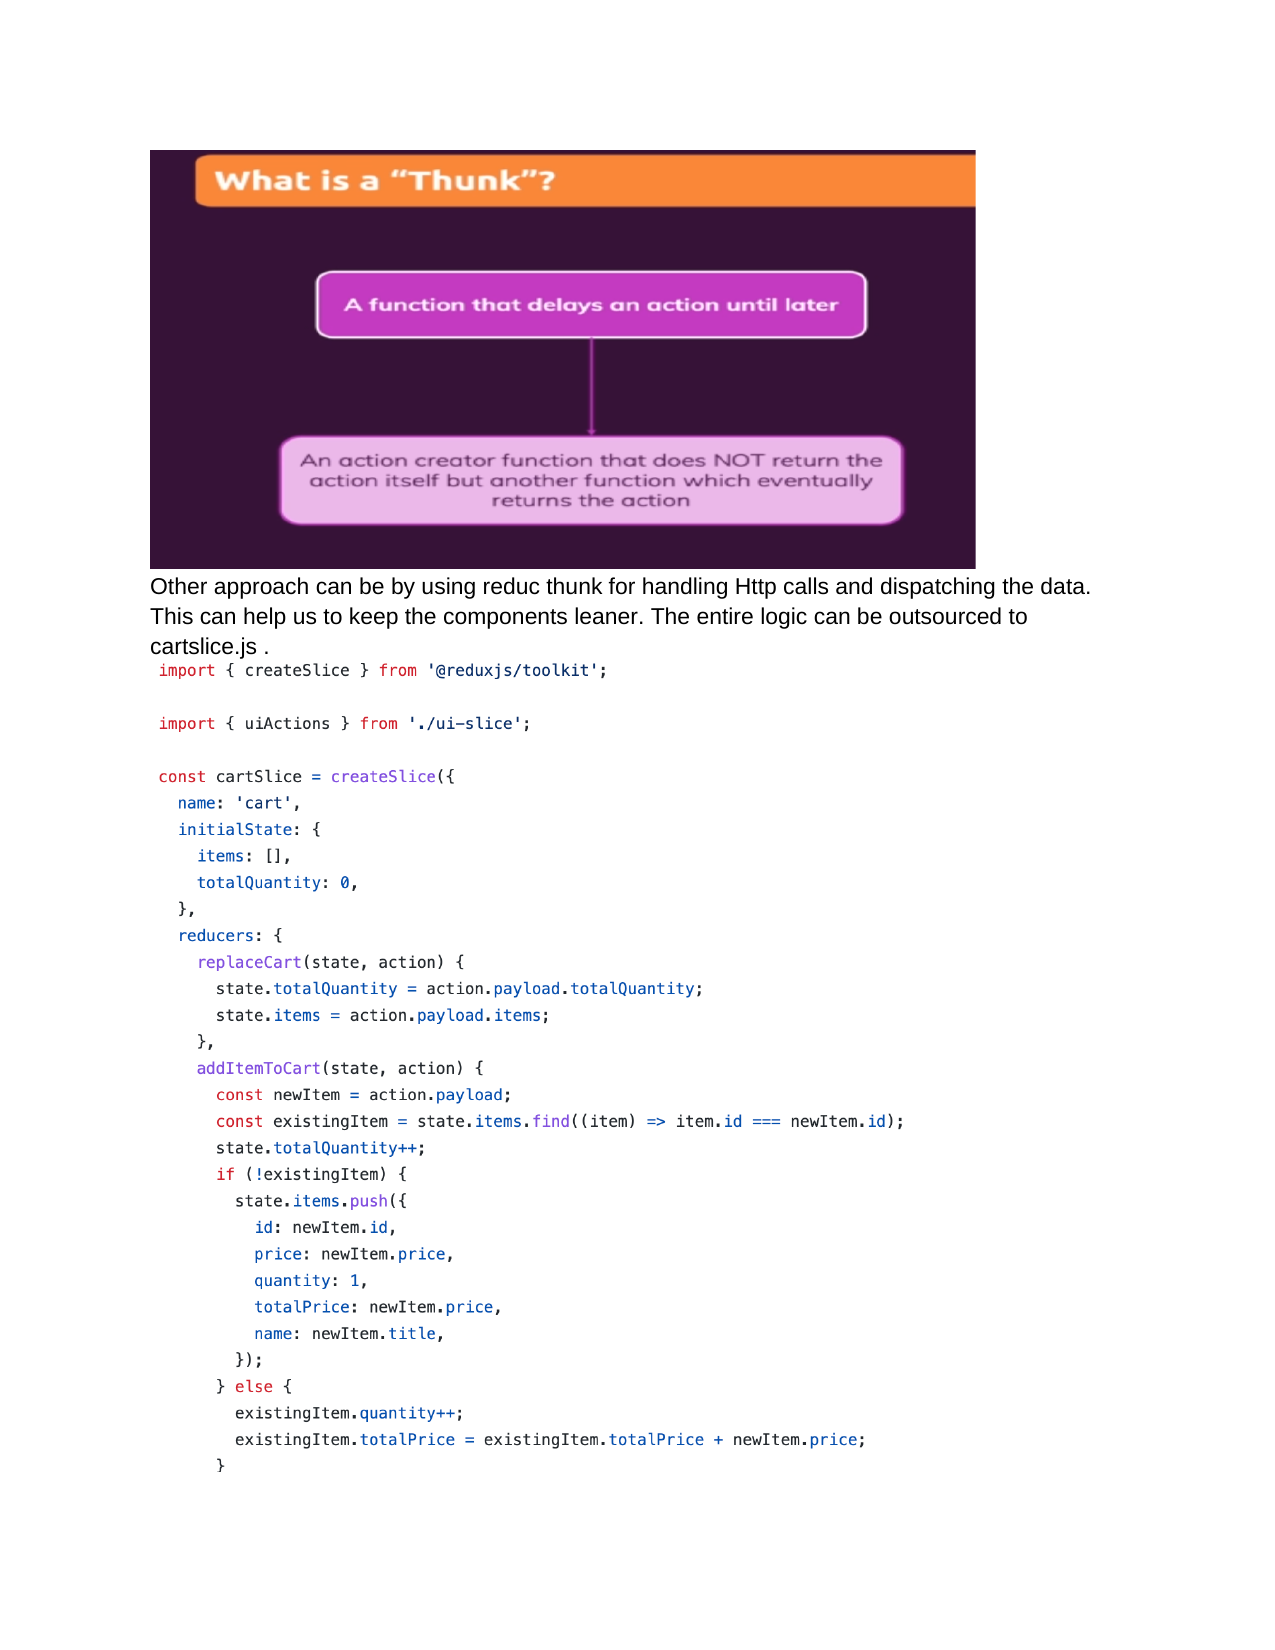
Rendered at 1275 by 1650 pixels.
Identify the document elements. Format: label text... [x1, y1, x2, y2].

picture [150, 150, 976, 569]
text Other approach can be by using reduc thunk for handling Http calls and dispatching the data. [150, 573, 1125, 599]
picture [150, 663, 932, 1472]
text This can help us to keep the components leaner. The entire logic can be outsourced to cartslice.js . [150, 603, 1125, 659]
